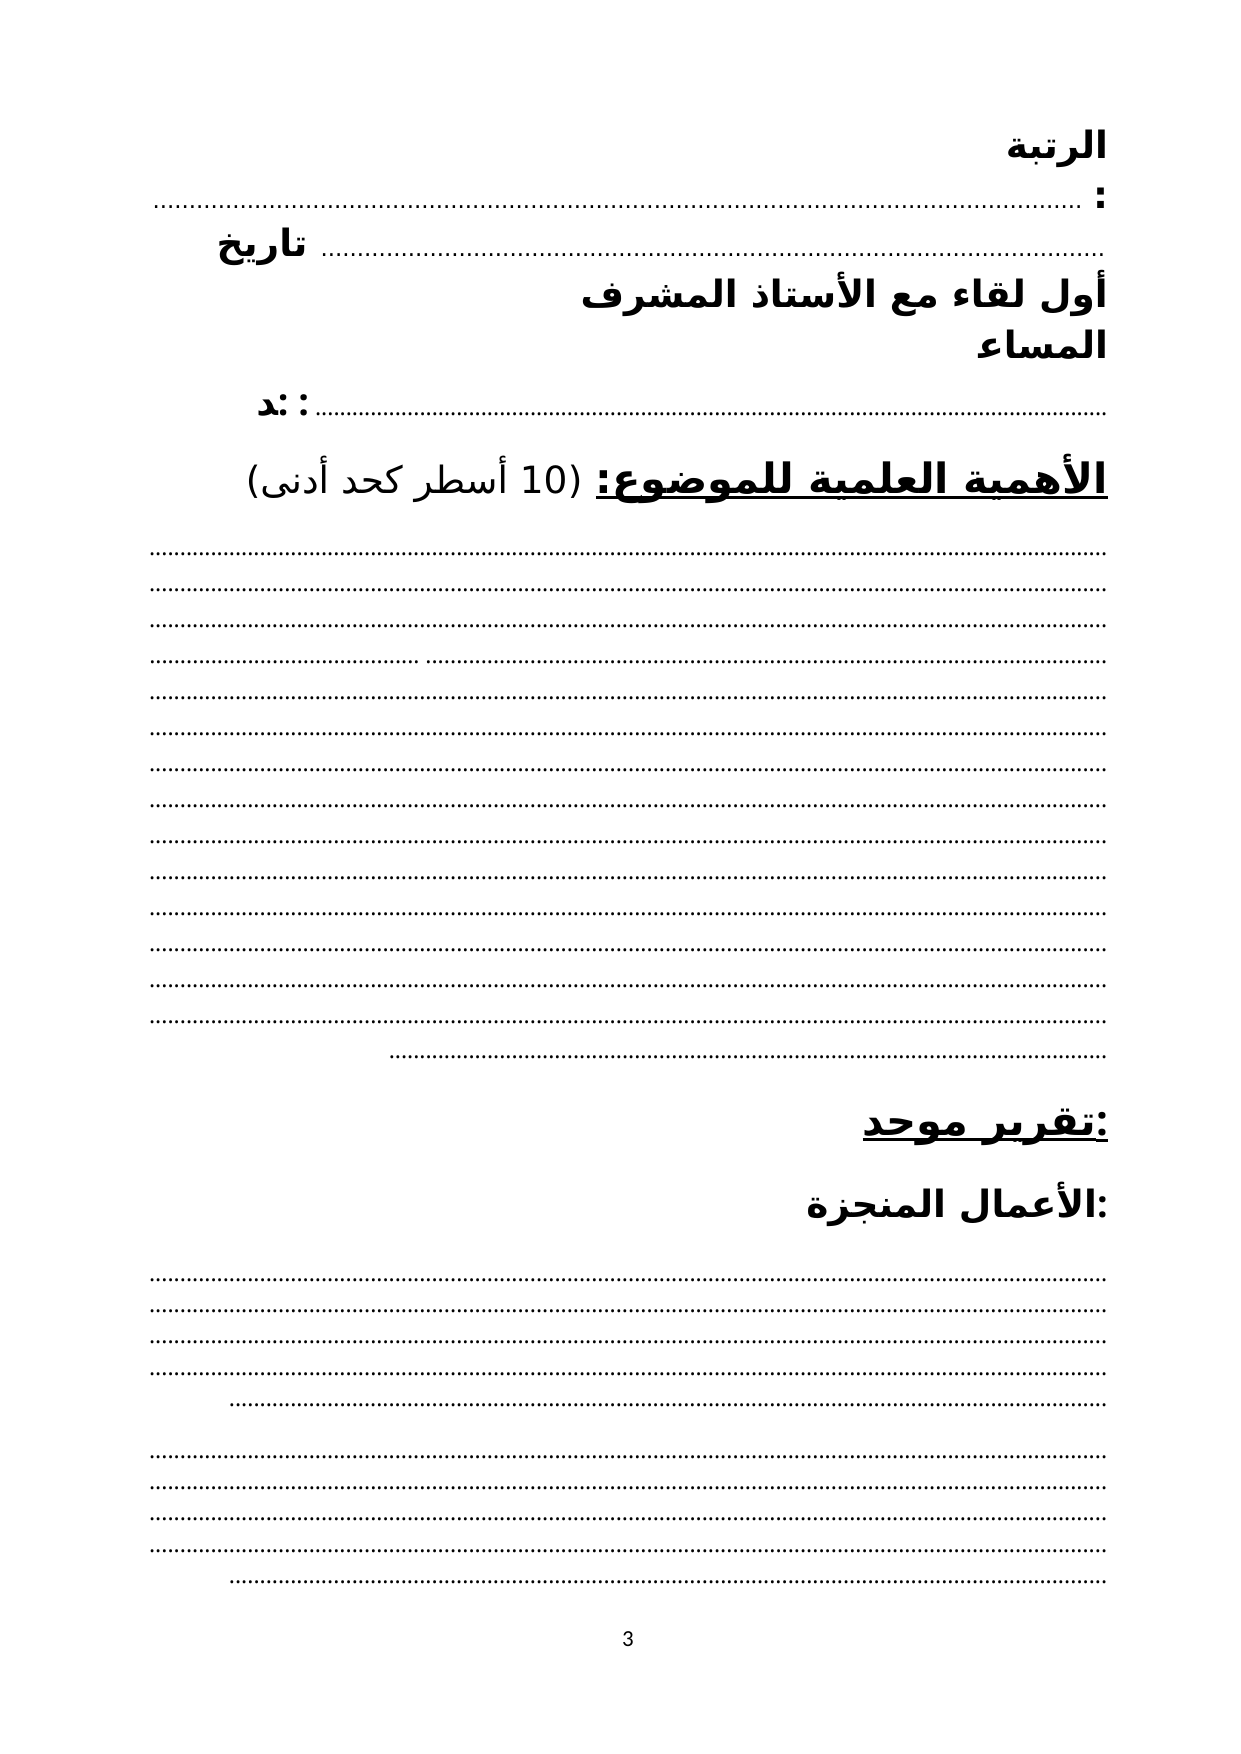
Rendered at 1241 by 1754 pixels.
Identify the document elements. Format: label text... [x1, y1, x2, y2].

text تقرير موحد: [148, 1091, 1107, 1148]
text ................................................................................................................................................................................................................................................................................................................................................................................................................................................................................................................................ ............................................................................................................................................................................................................................................................................................................................................................................................................................................................................................................................................................................................................................................................................................................................................................................................................................................................................................................................................................................................................................................................................................................................................................................................................................................................................................................................................................................................................................................................................................................................................................................................................................................................................................................................................................................................................................................................ [148, 531, 1107, 1066]
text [148, 1434, 1107, 1590]
text الرتبة: ............................................................................................................................................................................................................................................ تاريخ أول لقاء مع الأستاذ المشرف المساعد: : ................................................................................................................................. [148, 124, 1107, 426]
text الأعمال المنجزة: [148, 1177, 1107, 1228]
text الأهمية العلمية للموضوع: (10 أسطر كحد أدنى) [148, 455, 1107, 503]
